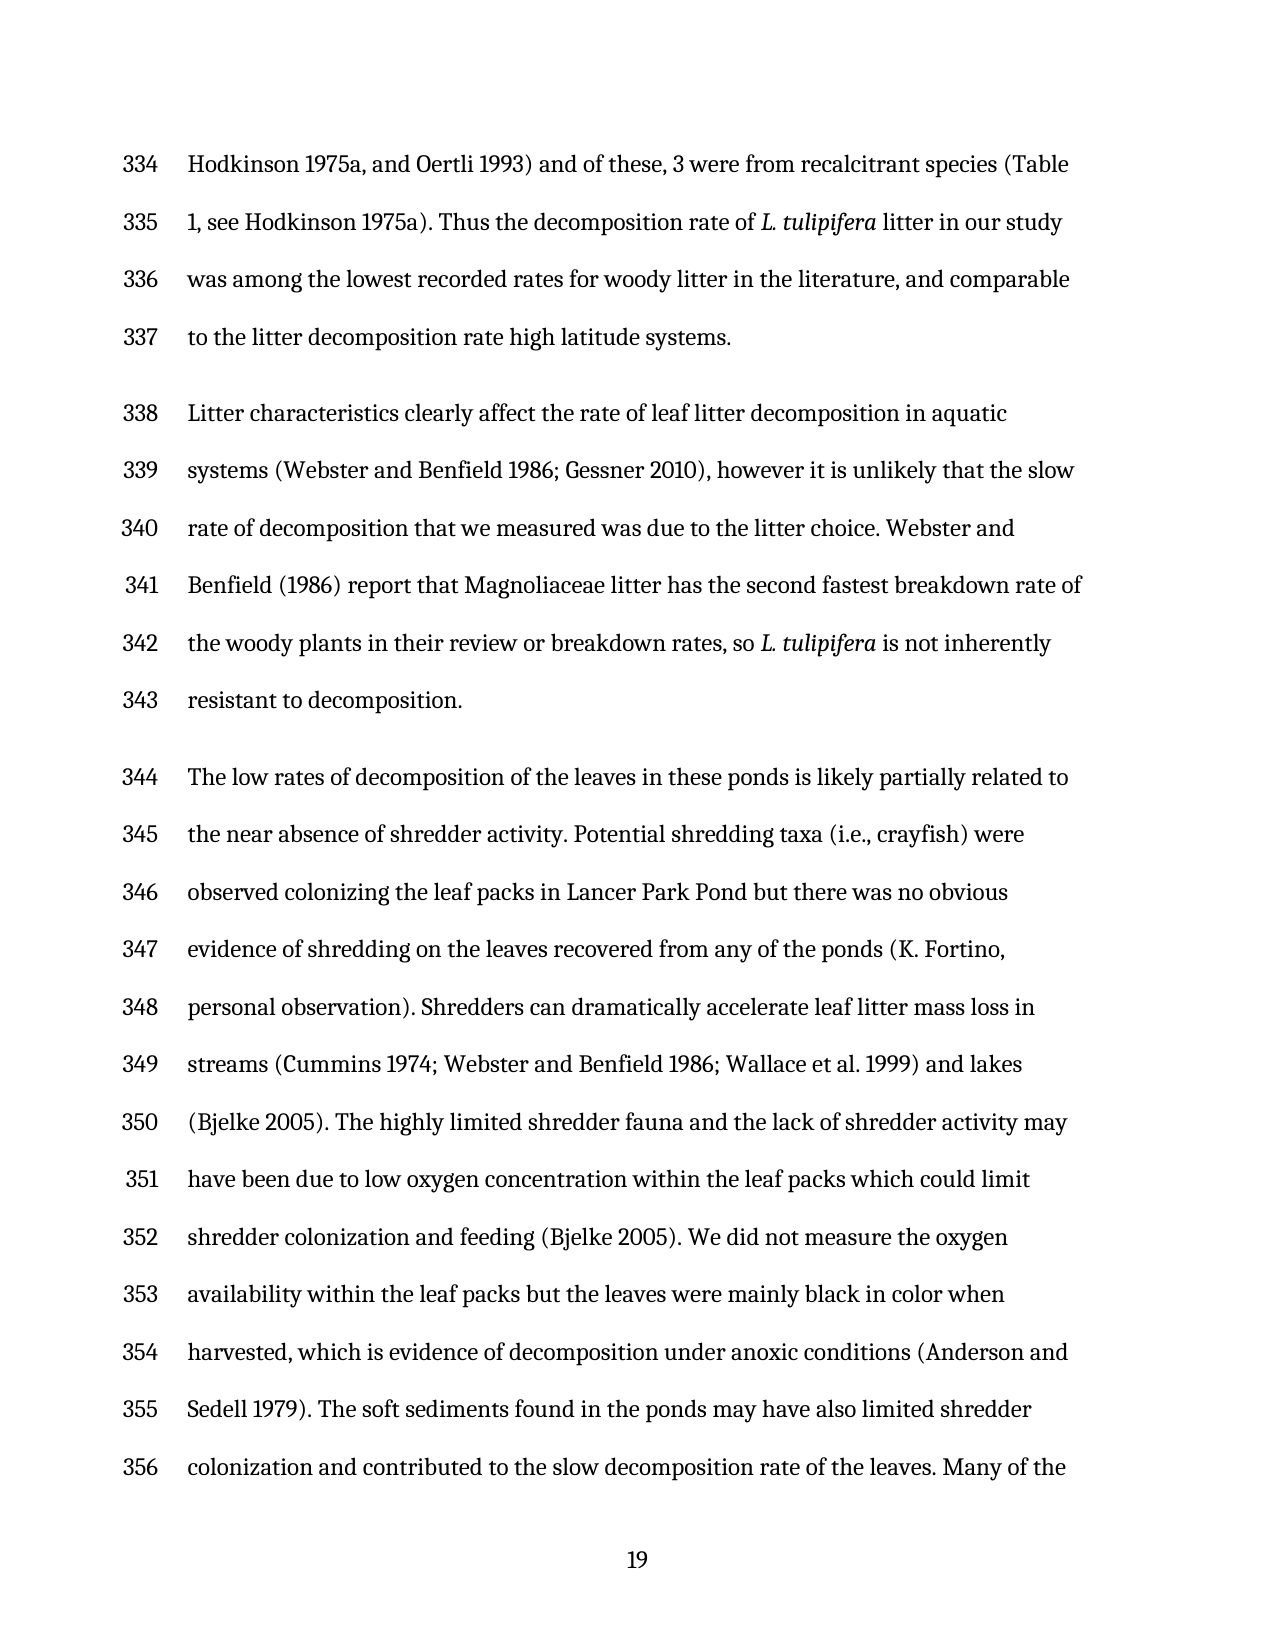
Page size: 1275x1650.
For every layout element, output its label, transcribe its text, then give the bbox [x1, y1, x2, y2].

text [187, 150, 1087, 351]
text Litter characteristics clearly affect the rate of leaf litter decomposition in aquatic systems (Webster and Benfield 1986; Gessner 2010), however it is unlikely that the slow rate of decomposition that we measured was due to the litter choice. Webster and Benfield (1986) report that Magnoliaceae litter has the second fastest breakdown rate of the woody plants in their review or breakdown rates, so L. tulipifera is not inherently resistant to decomposition. [187, 399, 1087, 715]
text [187, 762, 1087, 1481]
